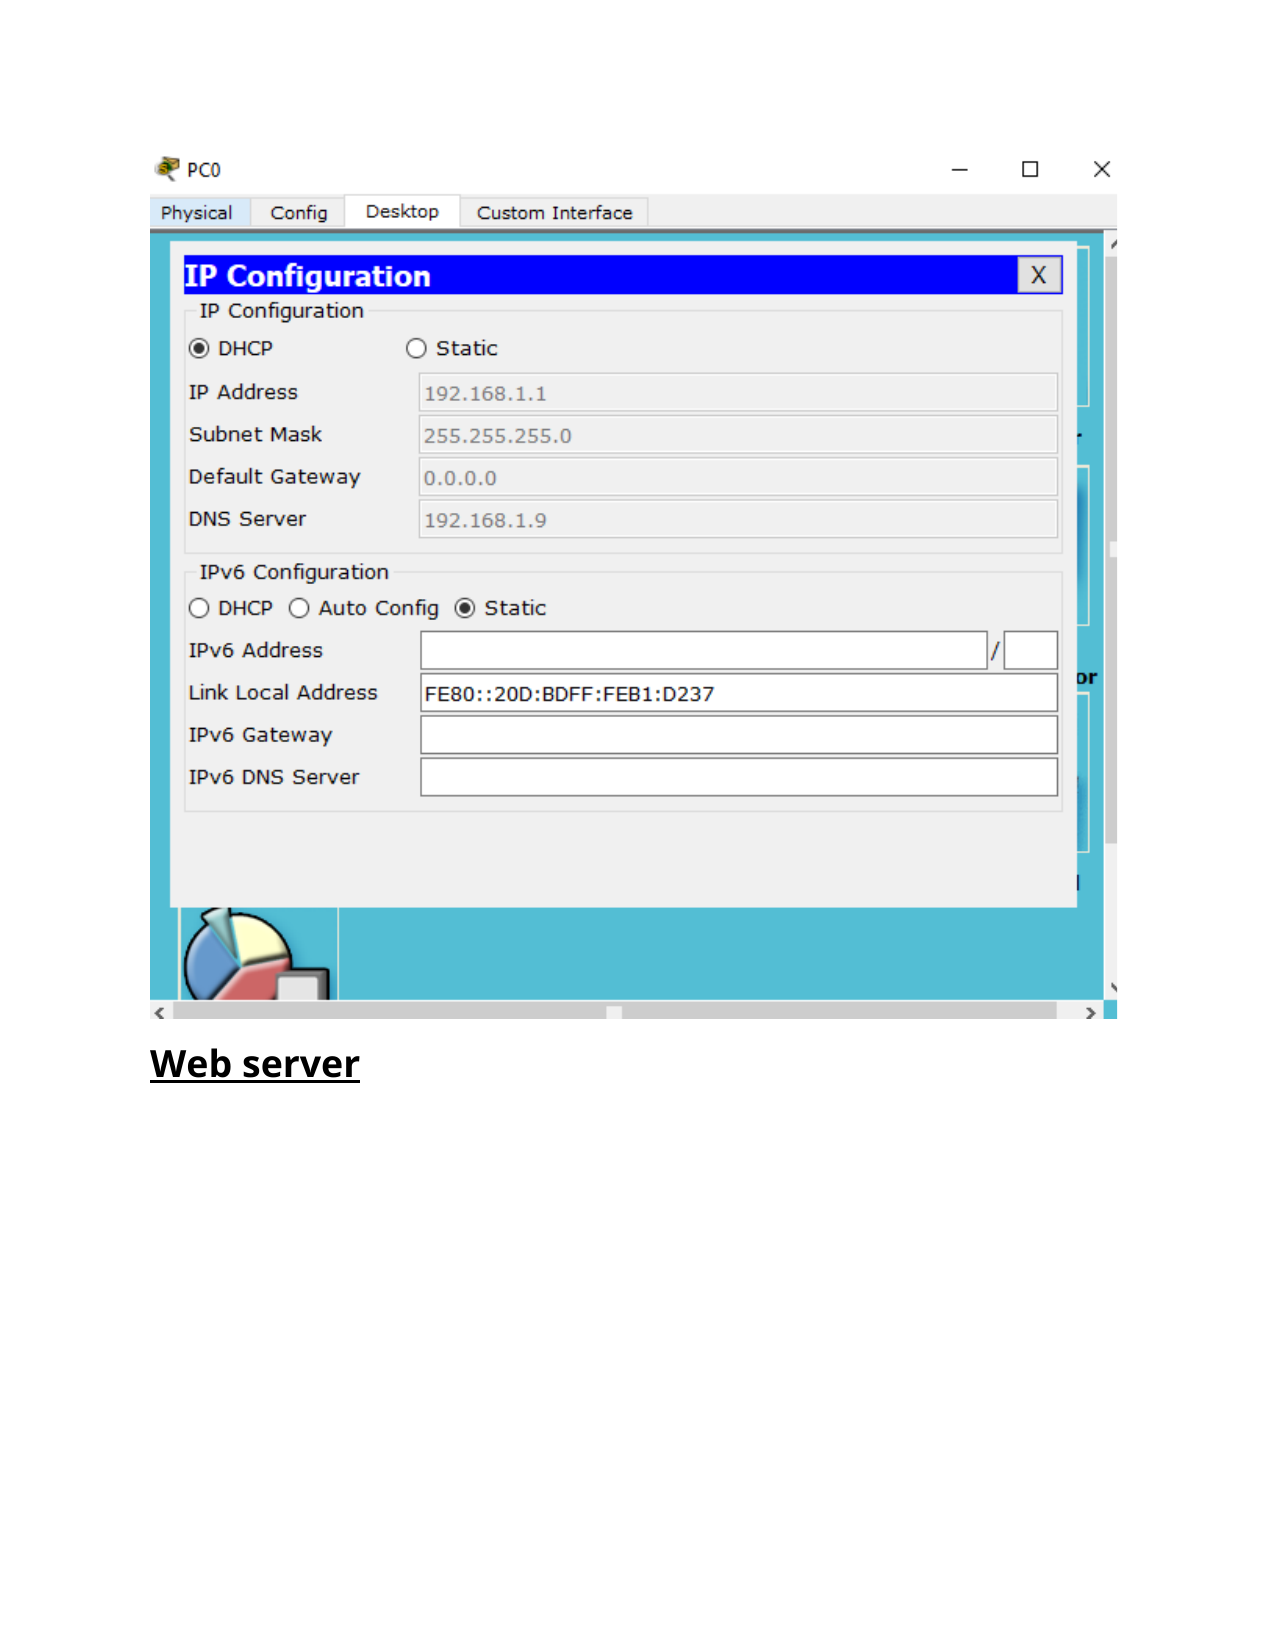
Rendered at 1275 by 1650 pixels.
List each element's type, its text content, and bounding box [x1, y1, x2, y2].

picture [150, 150, 1118, 1019]
text Web server [150, 1037, 1125, 1088]
